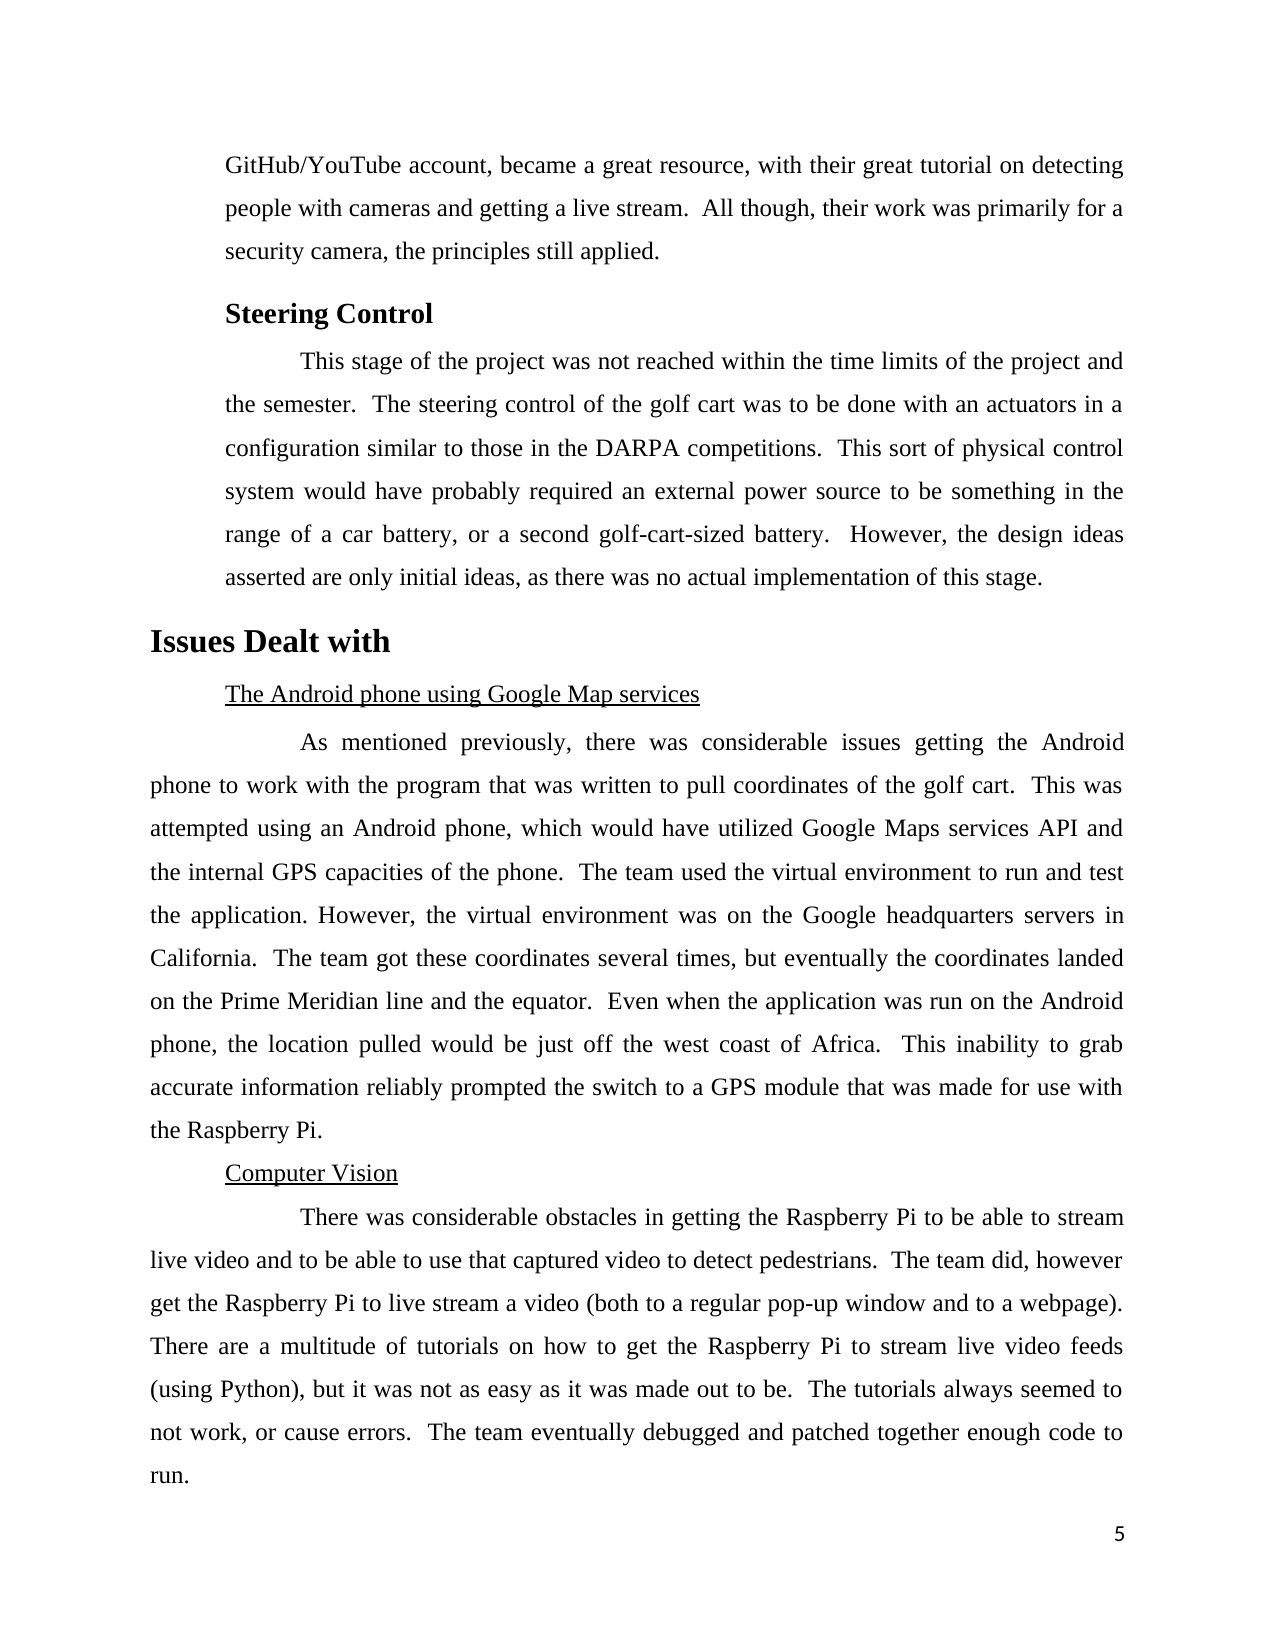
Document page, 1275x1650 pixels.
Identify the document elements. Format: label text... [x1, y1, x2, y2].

text This stage of the project was not reached within the time limits of the project and the semester. The steering control of the golf cart was to be done with an actuators in a configuration similar to those in the DARPA competitions. This sort of physical control system would have probably required an external power source to be something in the range of a car battery, or a second golf-cart-sized battery. However, the design ideas asserted are only initial ideas, as there was no actual implementation of this stage. [225, 346, 1125, 591]
text Steering Control [150, 296, 1125, 329]
text As mentioned previously, there was considerable issues getting the Android phone to work with the program that was written to pull coordinates of the golf cart. This was attempted using an Android phone, which would have utilized Google Maps services API and the internal GPS capacities of the phone. The team used the virtual environment to run and test the application. However, the virtual environment was on the Google headquarters servers in California. The team got these coordinates several times, but eventually the coordinates landed on the Prime Meridian line and the equator. Even when the application was run on the Android phone, the location pulled would be just off the west coast of Africa. This inability to grab accurate information reliably prompted the switch to a GPS module that was made for use with the Raspberry Pi. [150, 727, 1125, 1144]
text There was considerable obstacles in getting the Raspberry Pi to be able to stream live video and to be able to use that captured video to detect pedestrians. The team did, however get the Raspberry Pi to live stream a video (both to a regular pop-up window and to a webpage). There are a multitude of tutorials on how to get the Raspberry Pi to stream live video feeds (using Python), but it was not as easy as it was made out to be. The tutorials always seemed to not work, or cause errors. The team eventually debugged and patched together enough code to run. [150, 1202, 1125, 1489]
text The Android phone using Google Map services [150, 679, 1125, 708]
text Issues Dealt with [150, 622, 1125, 660]
text Computer Vision [150, 1158, 1125, 1187]
